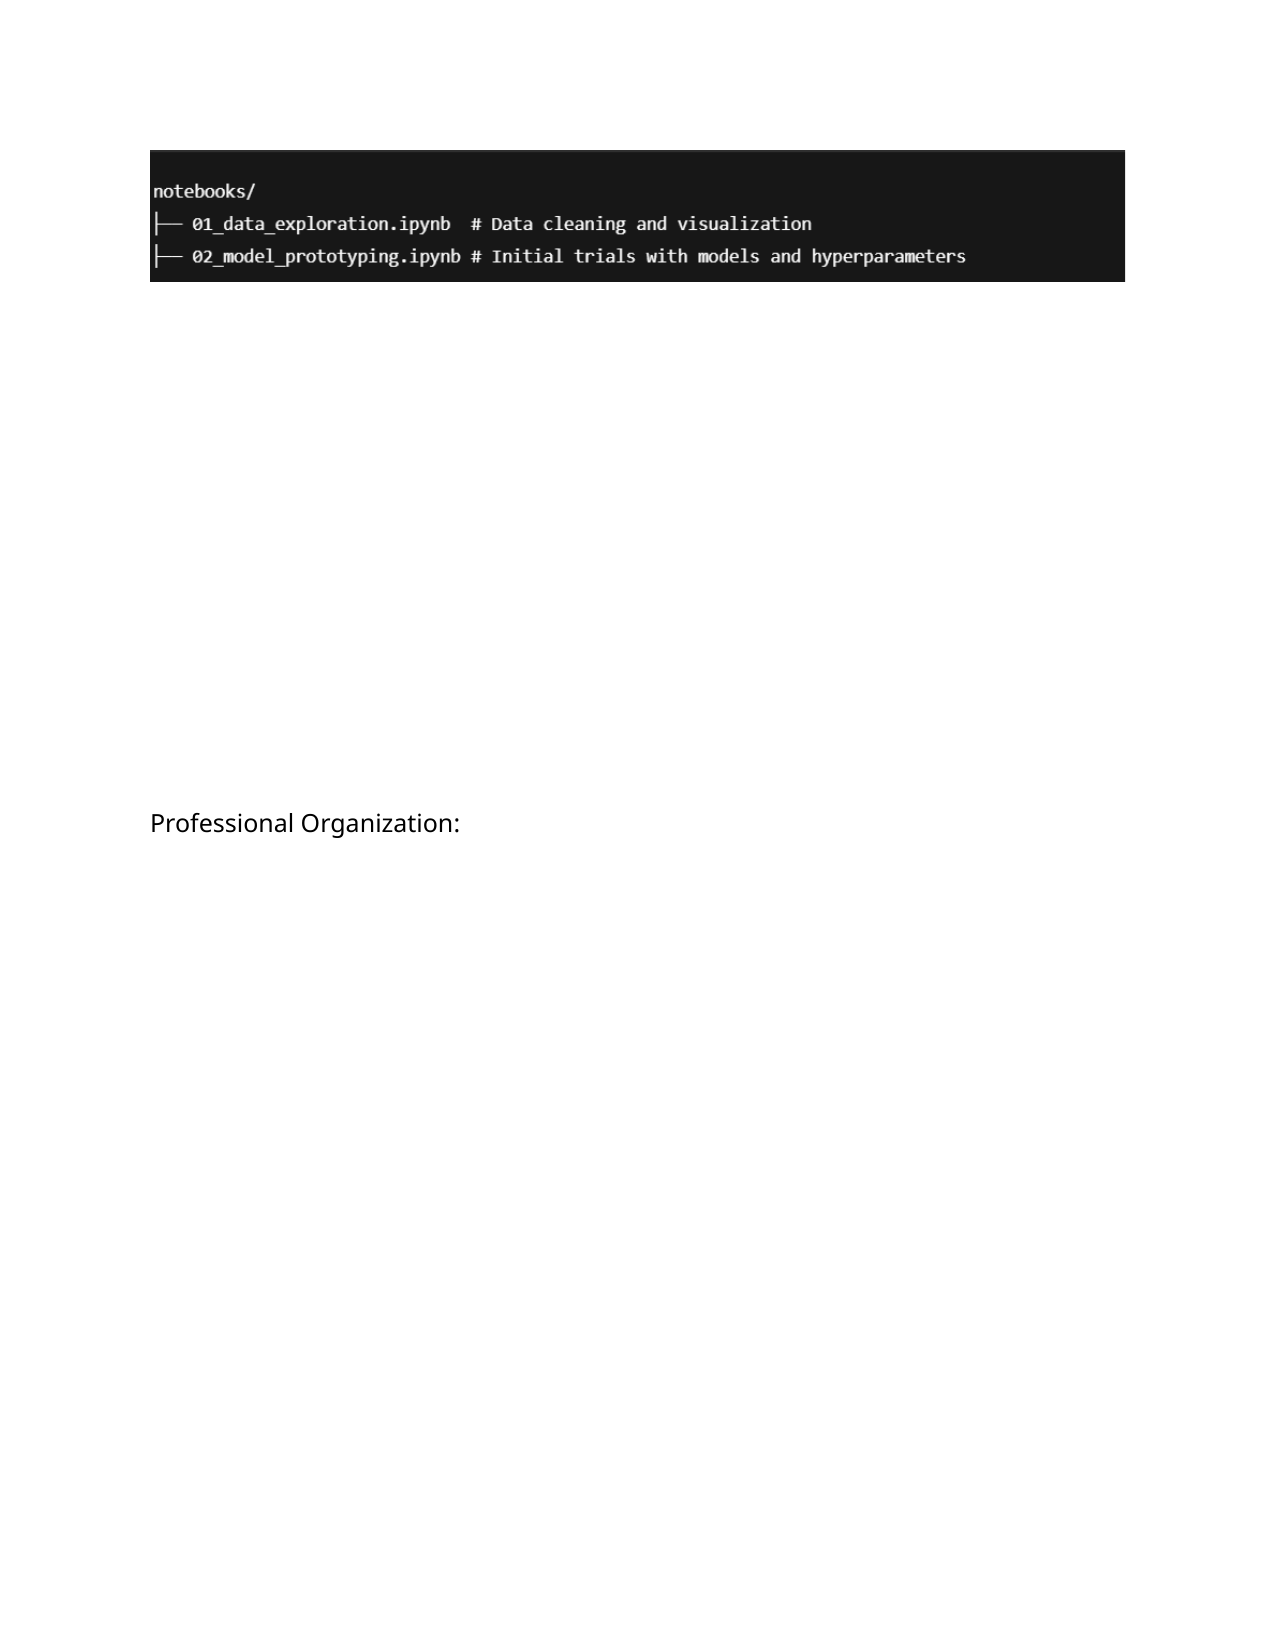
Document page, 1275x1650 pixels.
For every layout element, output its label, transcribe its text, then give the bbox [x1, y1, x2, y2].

text Professional Organization: [150, 806, 1125, 840]
picture [150, 150, 1125, 282]
